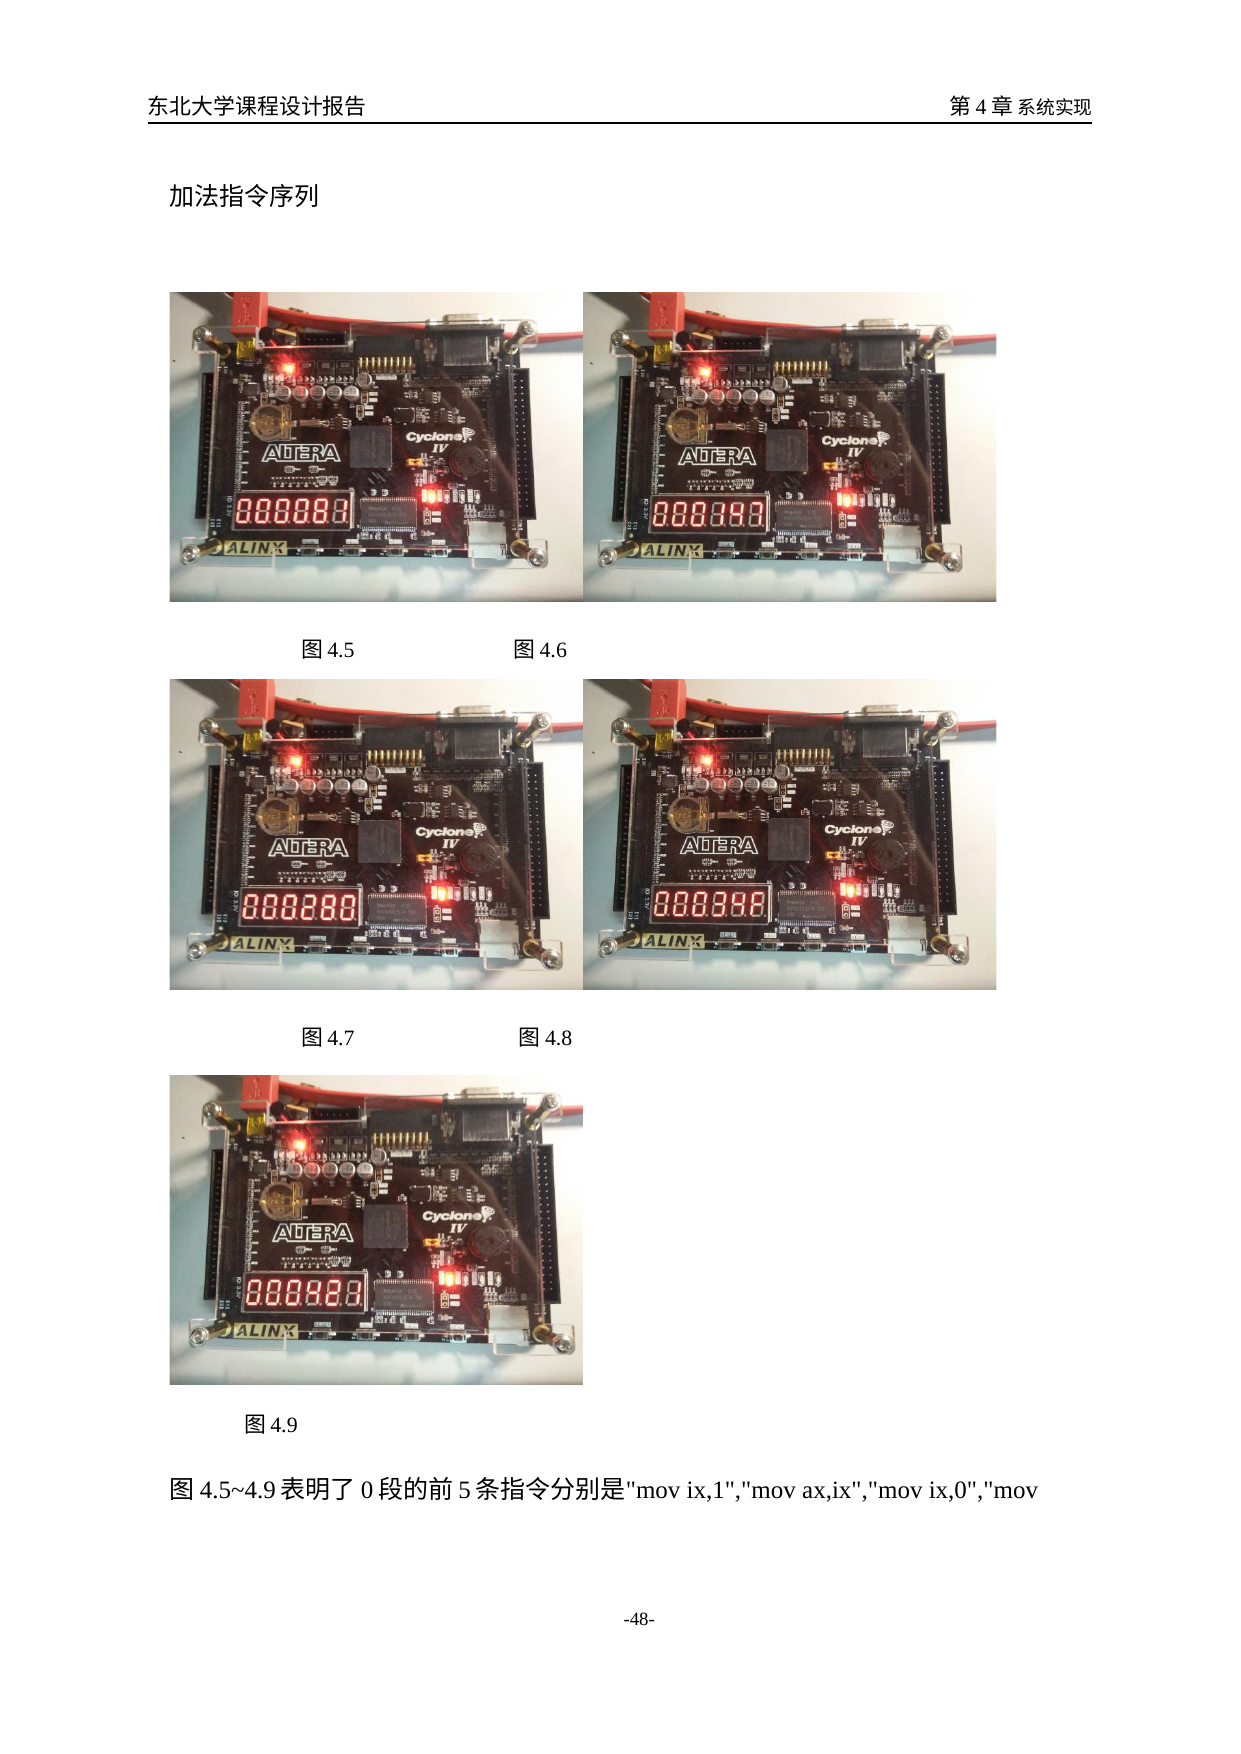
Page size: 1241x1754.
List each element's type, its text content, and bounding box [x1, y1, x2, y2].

text 图4.5 图4.6 [169, 631, 1071, 664]
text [169, 162, 1071, 227]
picture [169, 292, 997, 602]
picture [169, 1075, 583, 1385]
text 图4.9 [169, 1407, 1071, 1439]
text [169, 1455, 1071, 1520]
text 图4.7 图4.8 [169, 1019, 1071, 1052]
picture [169, 679, 997, 990]
